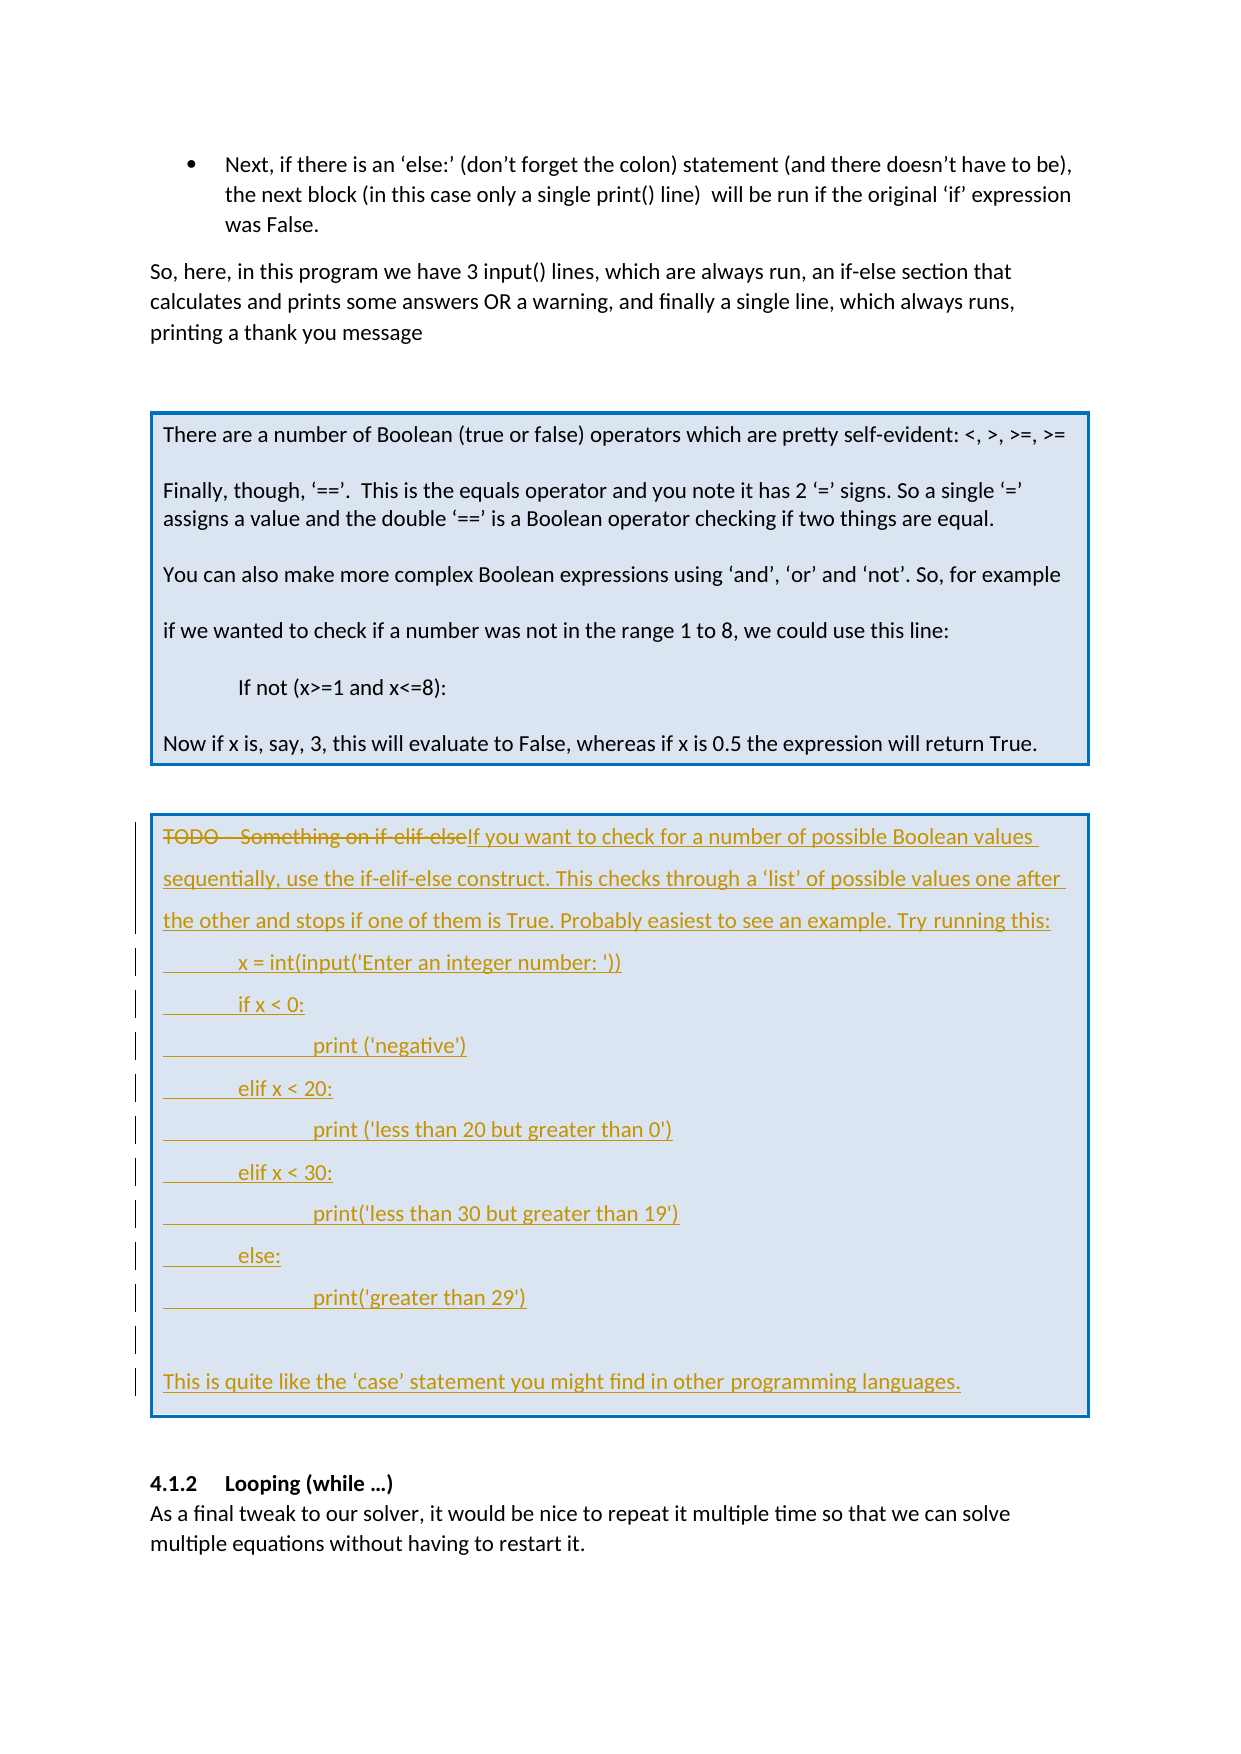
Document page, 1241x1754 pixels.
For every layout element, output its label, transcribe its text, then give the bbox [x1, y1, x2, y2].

text As a final tweak to our solver, it would be nice to repeat it multiple time so that we can solve multiple equations without having to restart it. [150, 1499, 1090, 1557]
text So, here, in this program we have 3 input() lines, which are always run, an if-else section that calculates and prints some answers OR a warning, and finally a single line, which always runs, printing a thank you message [150, 257, 1090, 346]
table_header [153, 816, 1087, 1414]
subtitle Looping (while …) [150, 1469, 1090, 1497]
table_header There are a number of Boolean (true or false) operators which are pretty self-evident: <, >, >=, >= Finally, though, ‘==’. This is the equals operator and you note it has 2 ‘=’ signs. So a single ‘=’ assigns a value and the double ‘==’ is a Boolean operator checking if two things are equal. You can also make more complex Boolean expressions using ‘and’, ‘or’ and ‘not’. So, for example if we wanted to check if a number was not in the range 1 to 8, we could use this line: If not (x>=1 and x<=8): Now if x is, say, 3, this will evaluate to False, whereas if x is 0.5 the expression will return True. [153, 415, 1087, 763]
list Next, if there is an ‘else:’ (don’t forget the colon) statement (and there doesn’t have to be), the next block (in this case only a single print() line) will be run if the original ‘if’ expression was False. [187, 150, 1090, 238]
